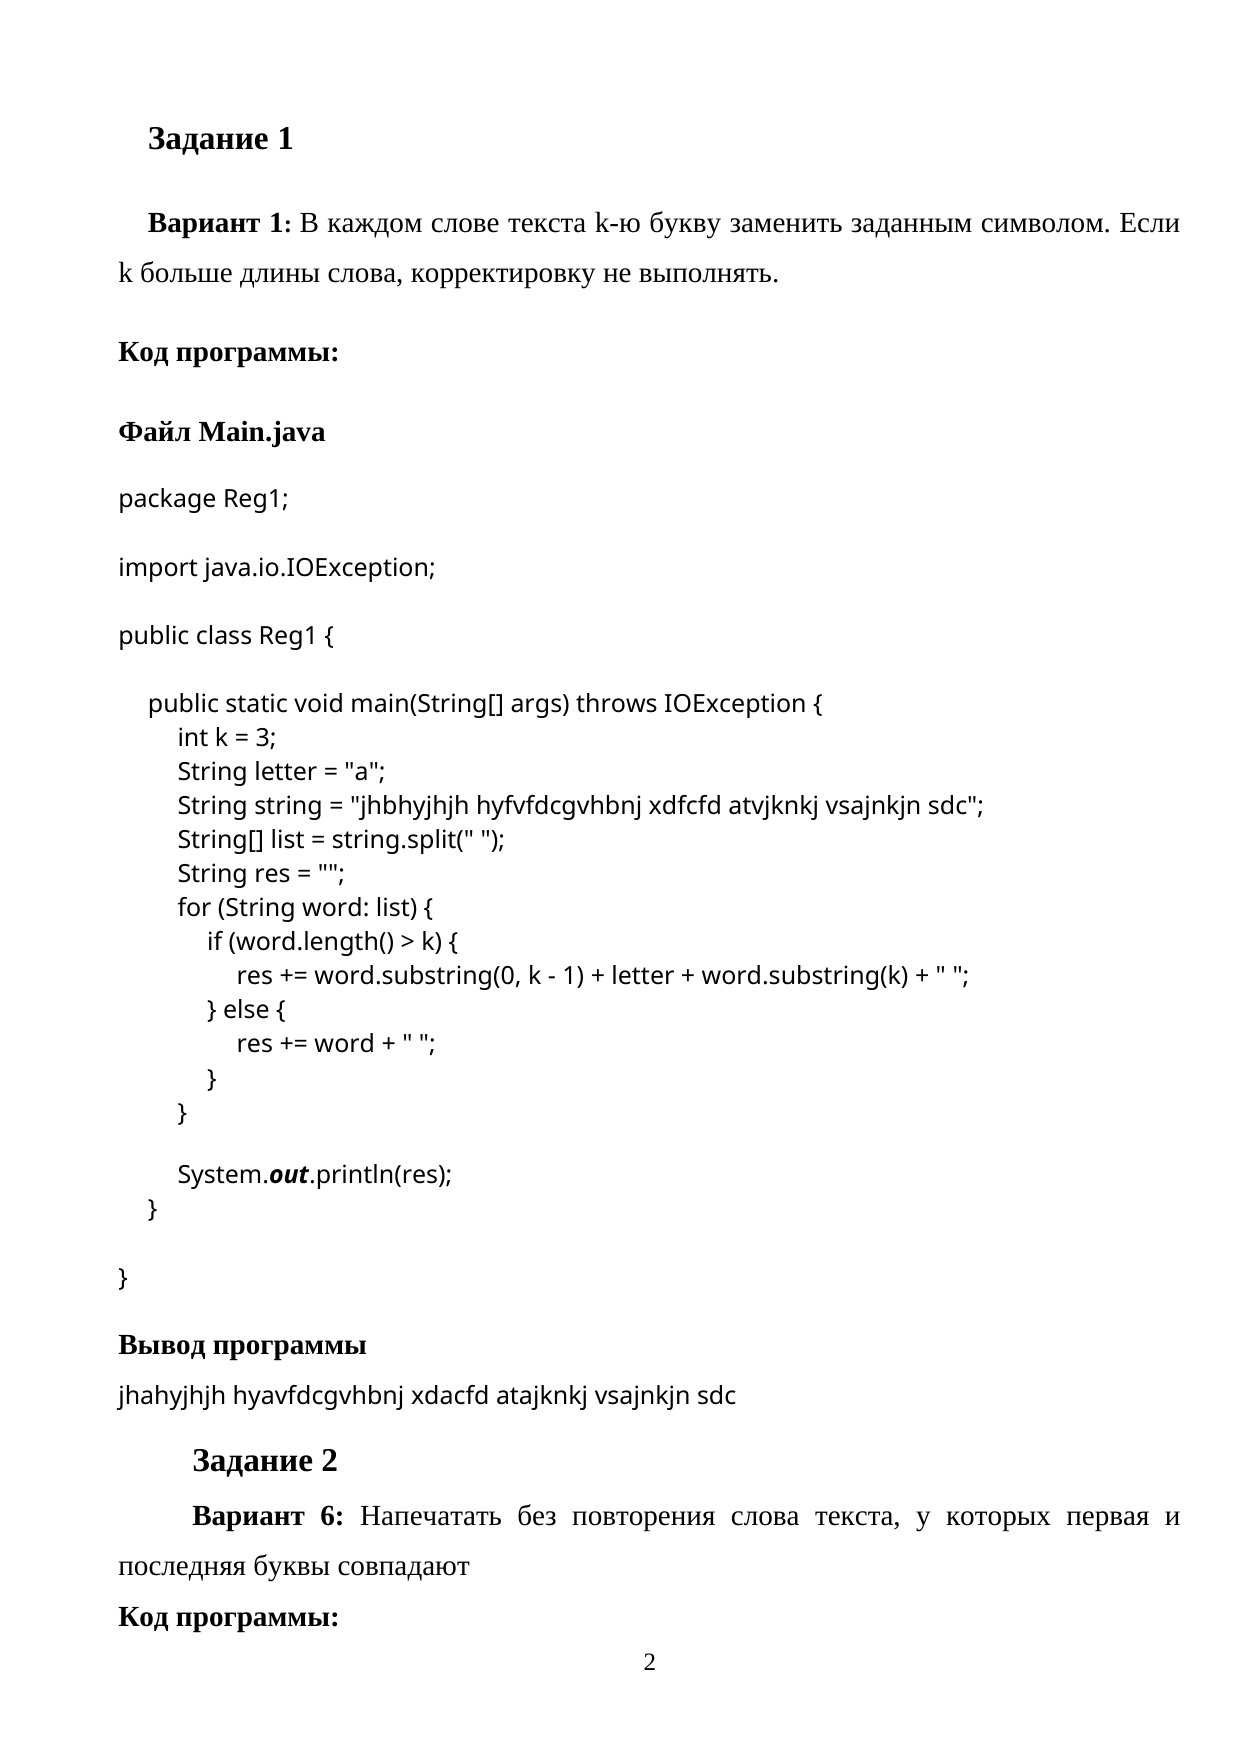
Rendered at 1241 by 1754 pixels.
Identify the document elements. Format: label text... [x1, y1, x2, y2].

text String string = "jhbhyjhjh hyfvfdcgvhbnj xdfcfd atvjknkj vsajnkjn sdc"; [118, 788, 1181, 822]
text res += word.substring(0, k - 1) + letter + word.substring(k) + " "; [118, 958, 1181, 992]
text } else { [118, 992, 1181, 1026]
text Вариант 6: Напечатать без повторения слова текста, у которых первая и последняя буквы совпадают [118, 1498, 1181, 1582]
text Задание 1 [118, 118, 1181, 156]
text res += word + " "; [118, 1026, 1181, 1060]
text } [118, 1191, 1181, 1225]
text } [118, 1094, 1181, 1128]
text Вывод программы [118, 1327, 1181, 1361]
text jhahyjhjh hyavfdcgvhbnj xdacfd atajknkj vsajnkjn sdc [118, 1378, 1181, 1412]
text if (word.length() > k) { [118, 924, 1181, 958]
text Код программы: [118, 334, 1181, 368]
text String res = ""; [118, 856, 1181, 890]
text package Reg1; [118, 481, 1181, 515]
text Вариант 1: В каждом слове текста k-ю букву заменить заданным символом. Если k больше длины слова, корректировку не выполнять. [118, 205, 1181, 289]
text String letter = "a"; [118, 754, 1181, 788]
text public static void main(String[] args) throws IOException { [118, 686, 1181, 719]
text int k = 3; [118, 719, 1181, 754]
text public class Reg1 { [118, 617, 1181, 651]
text System.out.println(res); [118, 1157, 1181, 1191]
text String[] list = string.split(" "); [118, 822, 1181, 856]
text for (String word: list) { [118, 890, 1181, 924]
text } [118, 1060, 1181, 1094]
text import java.io.IOException; [118, 549, 1181, 583]
text Файл Main.java [118, 414, 1181, 448]
text } [118, 1259, 1181, 1293]
text Задание 2 [118, 1441, 1181, 1479]
text Код программы: [118, 1599, 1181, 1632]
